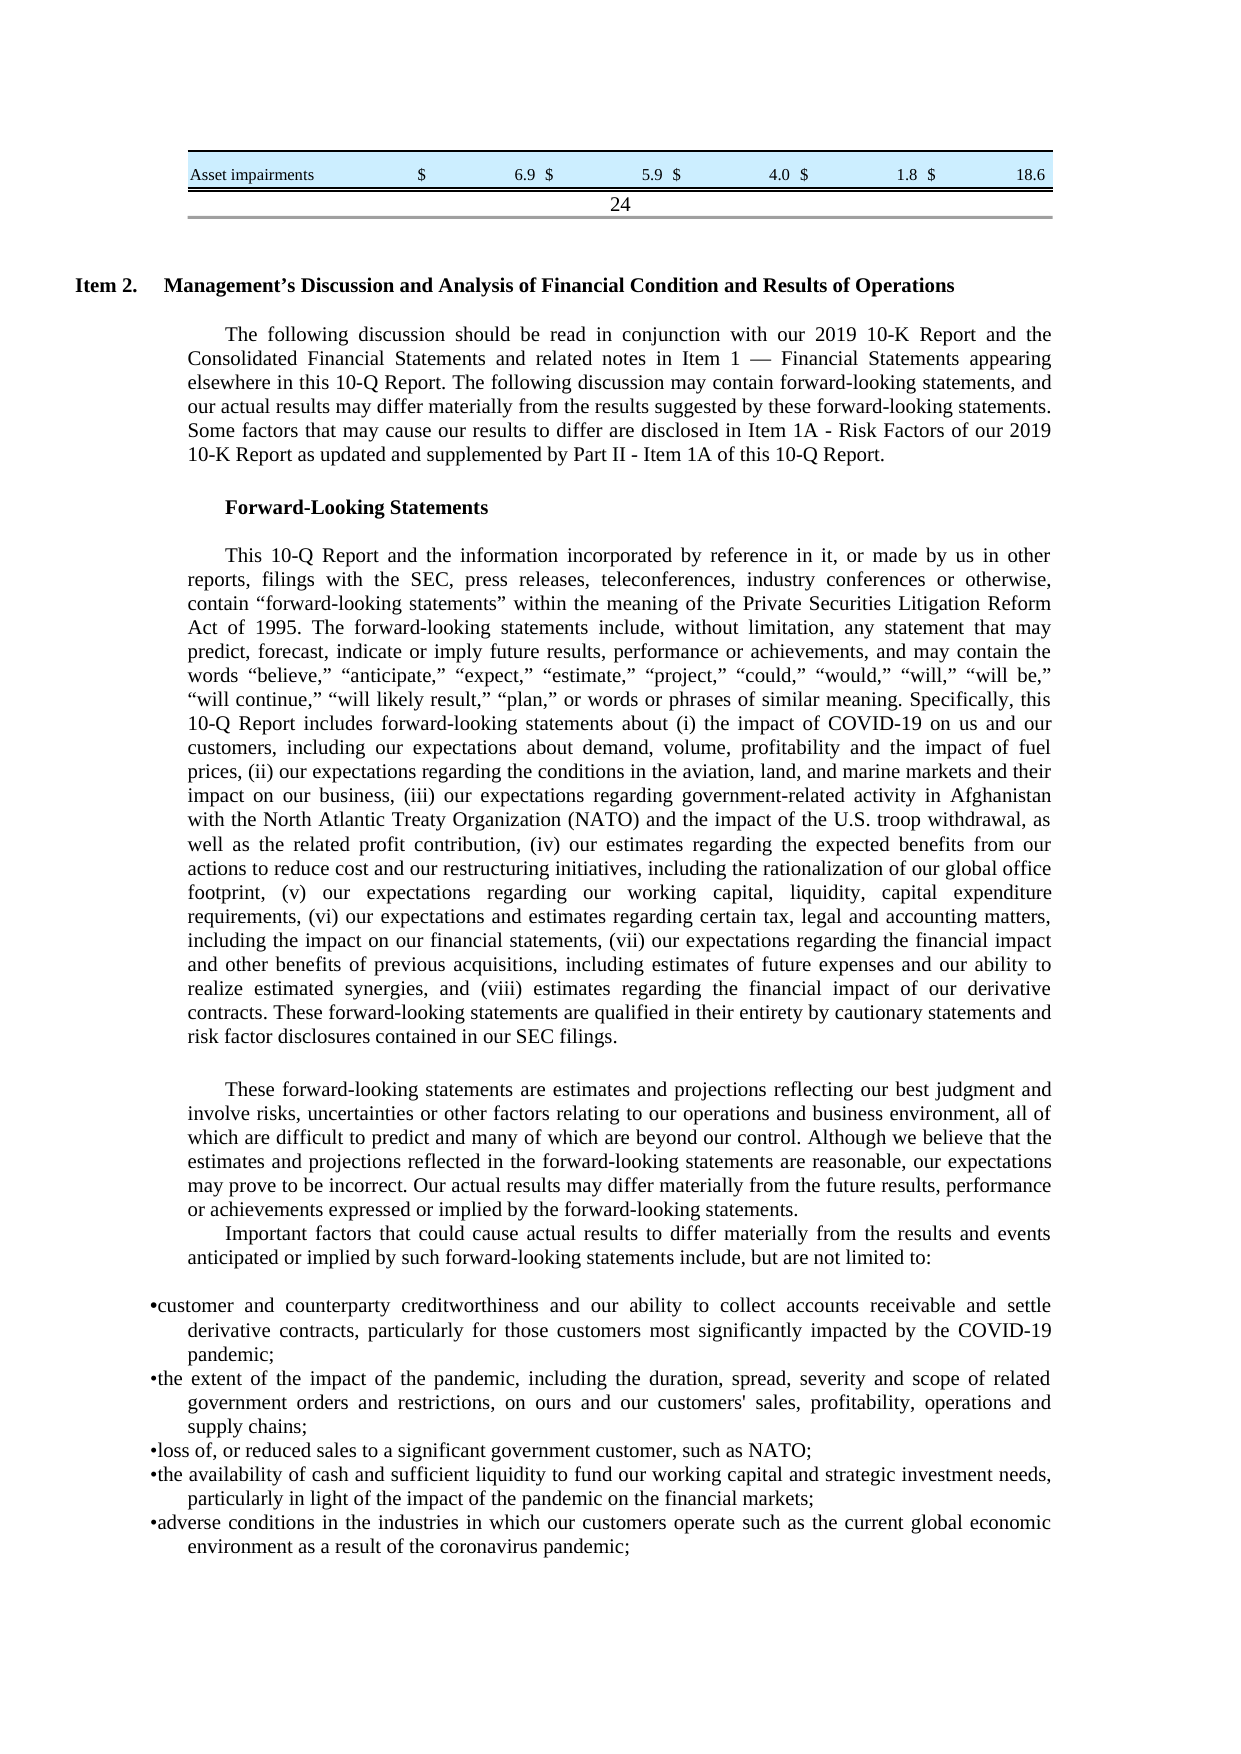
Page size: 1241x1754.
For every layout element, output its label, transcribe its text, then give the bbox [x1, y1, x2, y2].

text •customer and counterparty creditworthiness and our ability to collect accounts receivable and settle derivative contracts, particularly for those customers most significantly impacted by the COVID-19 pandemic; [150, 1293, 1053, 1366]
text Important factors that could cause actual results to differ materially from the results and events anticipated or implied by such forward-looking statements include, but are not limited to: [187, 1221, 1053, 1269]
text 24 [187, 192, 1053, 215]
text These forward-looking statements are estimates and projections reflecting our best judgment and involve risks, uncertainties or other factors relating to our operations and business environment, all of which are difficult to predict and many of which are beyond our control. Although we believe that the estimates and projections reflected in the forward-looking statements are reasonable, our expectations may prove to be incorrect. Our actual results may differ materially from the future results, performance or achievements expressed or implied by the forward-looking statements. [187, 1077, 1053, 1221]
text •the extent of the impact of the pandemic, including the duration, spread, severity and scope of related government orders and restrictions, on ours and our customers' sales, profitability, operations and supply chains; [150, 1366, 1053, 1438]
text Forward-Looking Statements [187, 494, 1053, 519]
text •loss of, or reduced sales to a significant government customer, such as NATO; [150, 1438, 1053, 1462]
text •the availability of cash and sufficient liquidity to fund our working capital and strategic investment needs, particularly in light of the impact of the pandemic on the financial markets; [150, 1462, 1053, 1510]
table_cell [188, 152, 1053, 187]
text The following discussion should be read in conjunction with our 2019 10-K Report and the Consolidated Financial Statements and related notes in Item 1 — Financial Statements appearing elsewhere in this 10-Q Report. The following discussion may contain forward-looking statements, and our actual results may differ materially from the results suggested by these forward-looking statements. Some factors that may cause our results to differ are disclosed in Item 1A - Risk Factors of our 2019 10-K Report as updated and supplemented by Part II - Item 1A of this 10-Q Report. [187, 321, 1053, 466]
text Item 2. Management’s Discussion and Analysis of Financial Condition and Results of Operations [75, 273, 1053, 297]
text •adverse conditions in the industries in which our customers operate such as the current global economic environment as a result of the coronavirus pandemic; [150, 1510, 1053, 1558]
text This 10-Q Report and the information incorporated by reference in it, or made by us in other reports, filings with the SEC, press releases, teleconferences, industry conferences or otherwise, contain “forward-looking statements” within the meaning of the Private Securities Litigation Reform Act of 1995. The forward-looking statements include, without limitation, any statement that may predict, forecast, indicate or imply future results, performance or achievements, and may contain the words “believe,” “anticipate,” “expect,” “estimate,” “project,” “could,” “would,” “will,” “will be,” “will continue,” “will likely result,” “plan,” or words or phrases of similar meaning. Specifically, this 10-Q Report includes forward-looking statements about (i) the impact of COVID-19 on us and our customers, including our expectations about demand, volume, profitability and the impact of fuel prices, (ii) our expectations regarding the conditions in the aviation, land, and marine markets and their impact on our business, (iii) our expectations regarding government-related activity in Afghanistan with the North Atlantic Treaty Organization (NATO) and the impact of the U.S. troop withdrawal, as well as the related profit contribution, (iv) our estimates regarding the expected benefits from our actions to reduce cost and our restructuring initiatives, including the rationalization of our global office footprint, (v) our expectations regarding our working capital, liquidity, capital expenditure requirements, (vi) our expectations and estimates regarding certain tax, legal and accounting matters, including the impact on our financial statements, (vii) our expectations regarding the financial impact and other benefits of previous acquisitions, including estimates of future expenses and our ability to realize estimated synergies, and (viii) estimates regarding the financial impact of our derivative contracts. These forward-looking statements are qualified in their entirety by cautionary statements and risk factor disclosures contained in our SEC filings. [187, 543, 1053, 1048]
